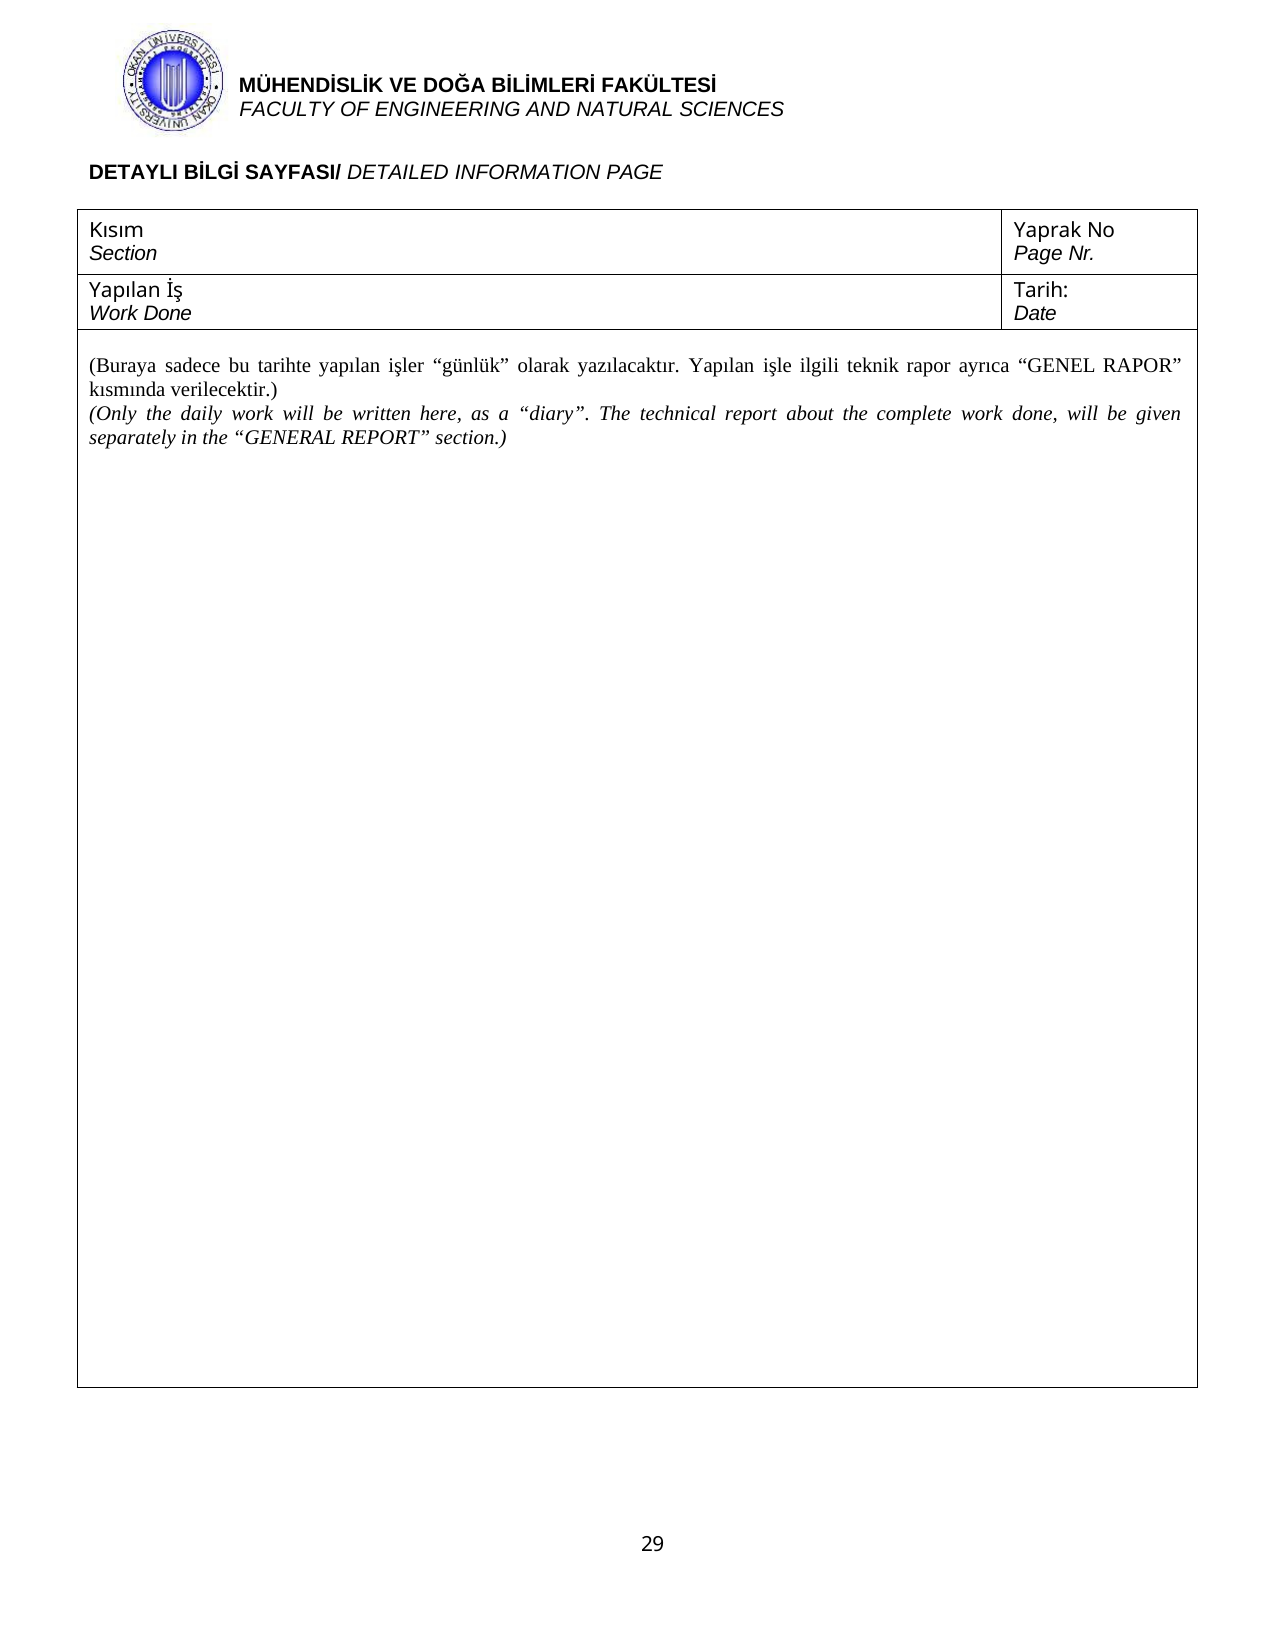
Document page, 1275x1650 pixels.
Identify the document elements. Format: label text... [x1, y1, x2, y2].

table_cell Tarih: Date [1002, 275, 1197, 328]
picture [115, 23, 229, 138]
table_header Kısım Section [78, 210, 1001, 273]
table_header Yaprak No Page Nr. [1002, 210, 1197, 273]
table_cell Yapılan İş Work Done [78, 275, 1001, 328]
